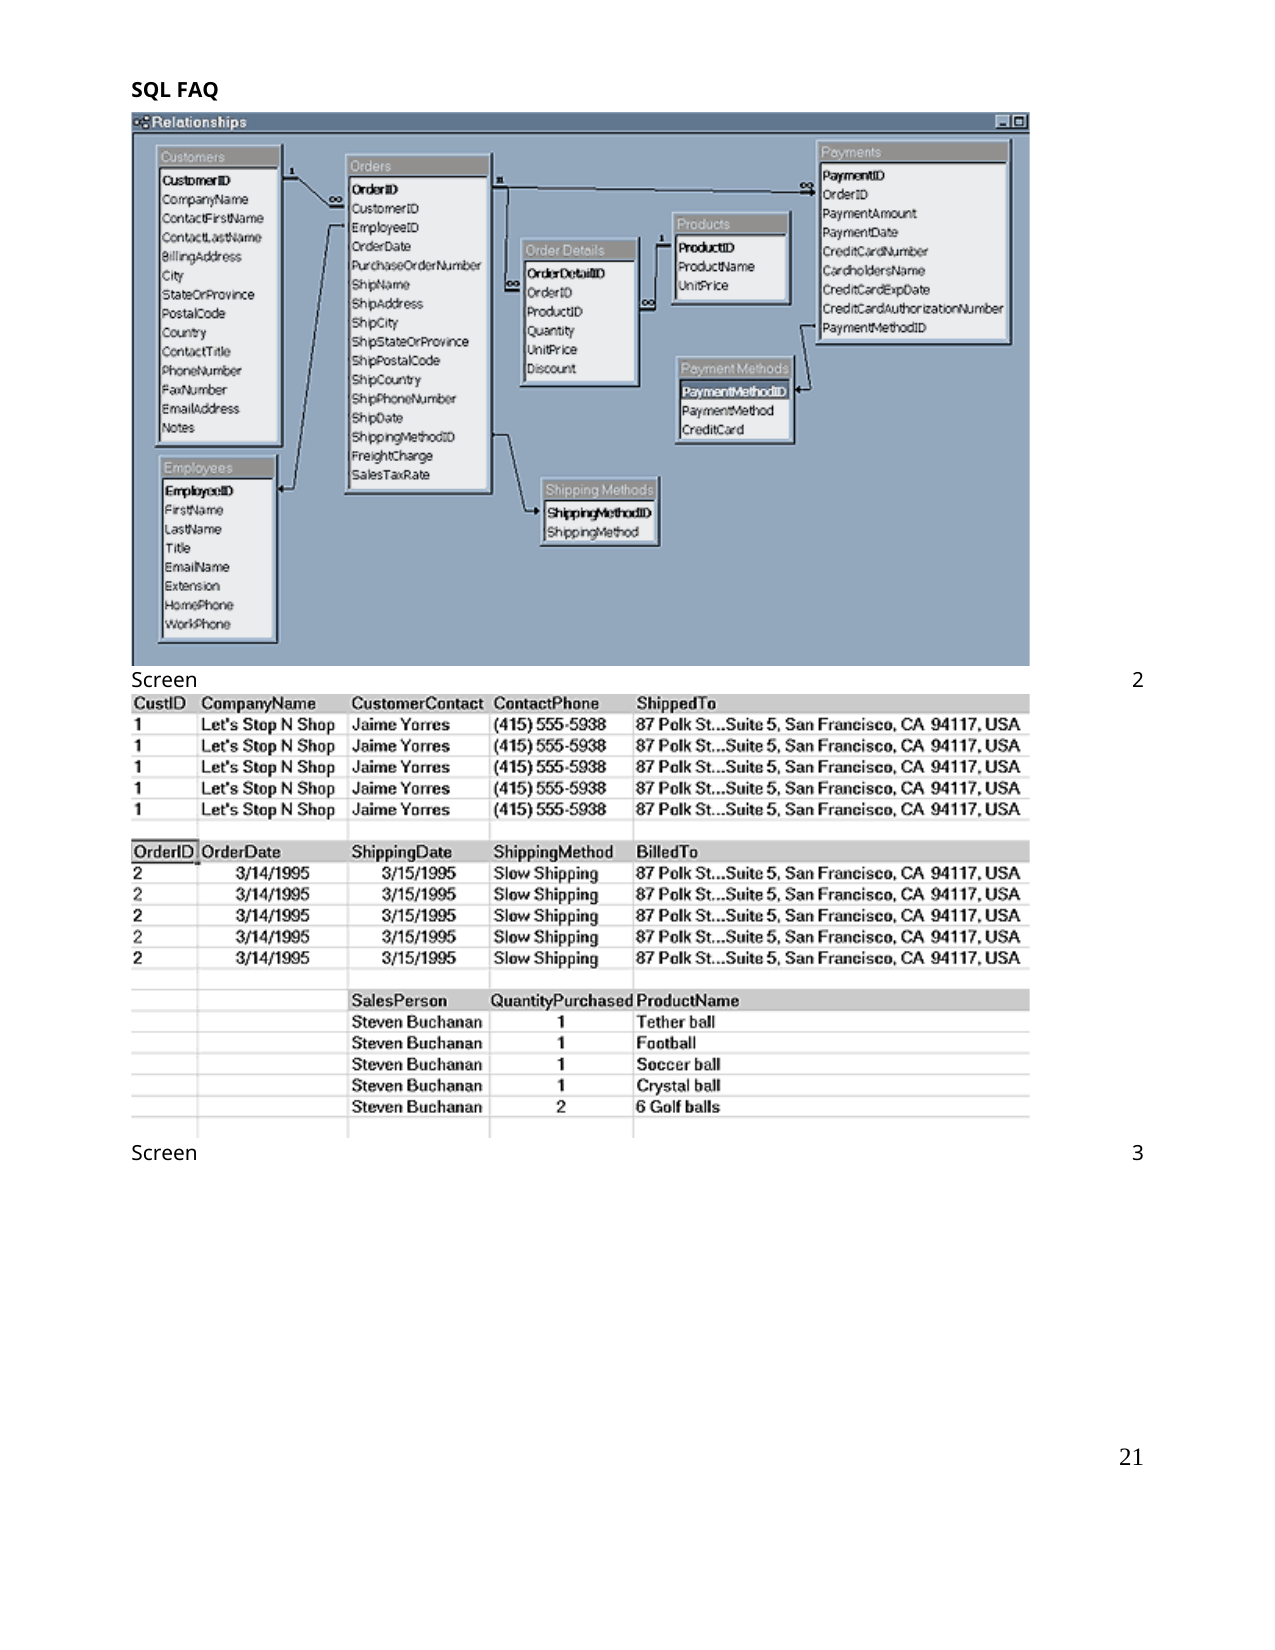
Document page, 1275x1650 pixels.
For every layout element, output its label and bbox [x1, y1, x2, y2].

text [131, 112, 1144, 1166]
picture [131, 112, 1030, 666]
picture [131, 694, 1030, 1138]
